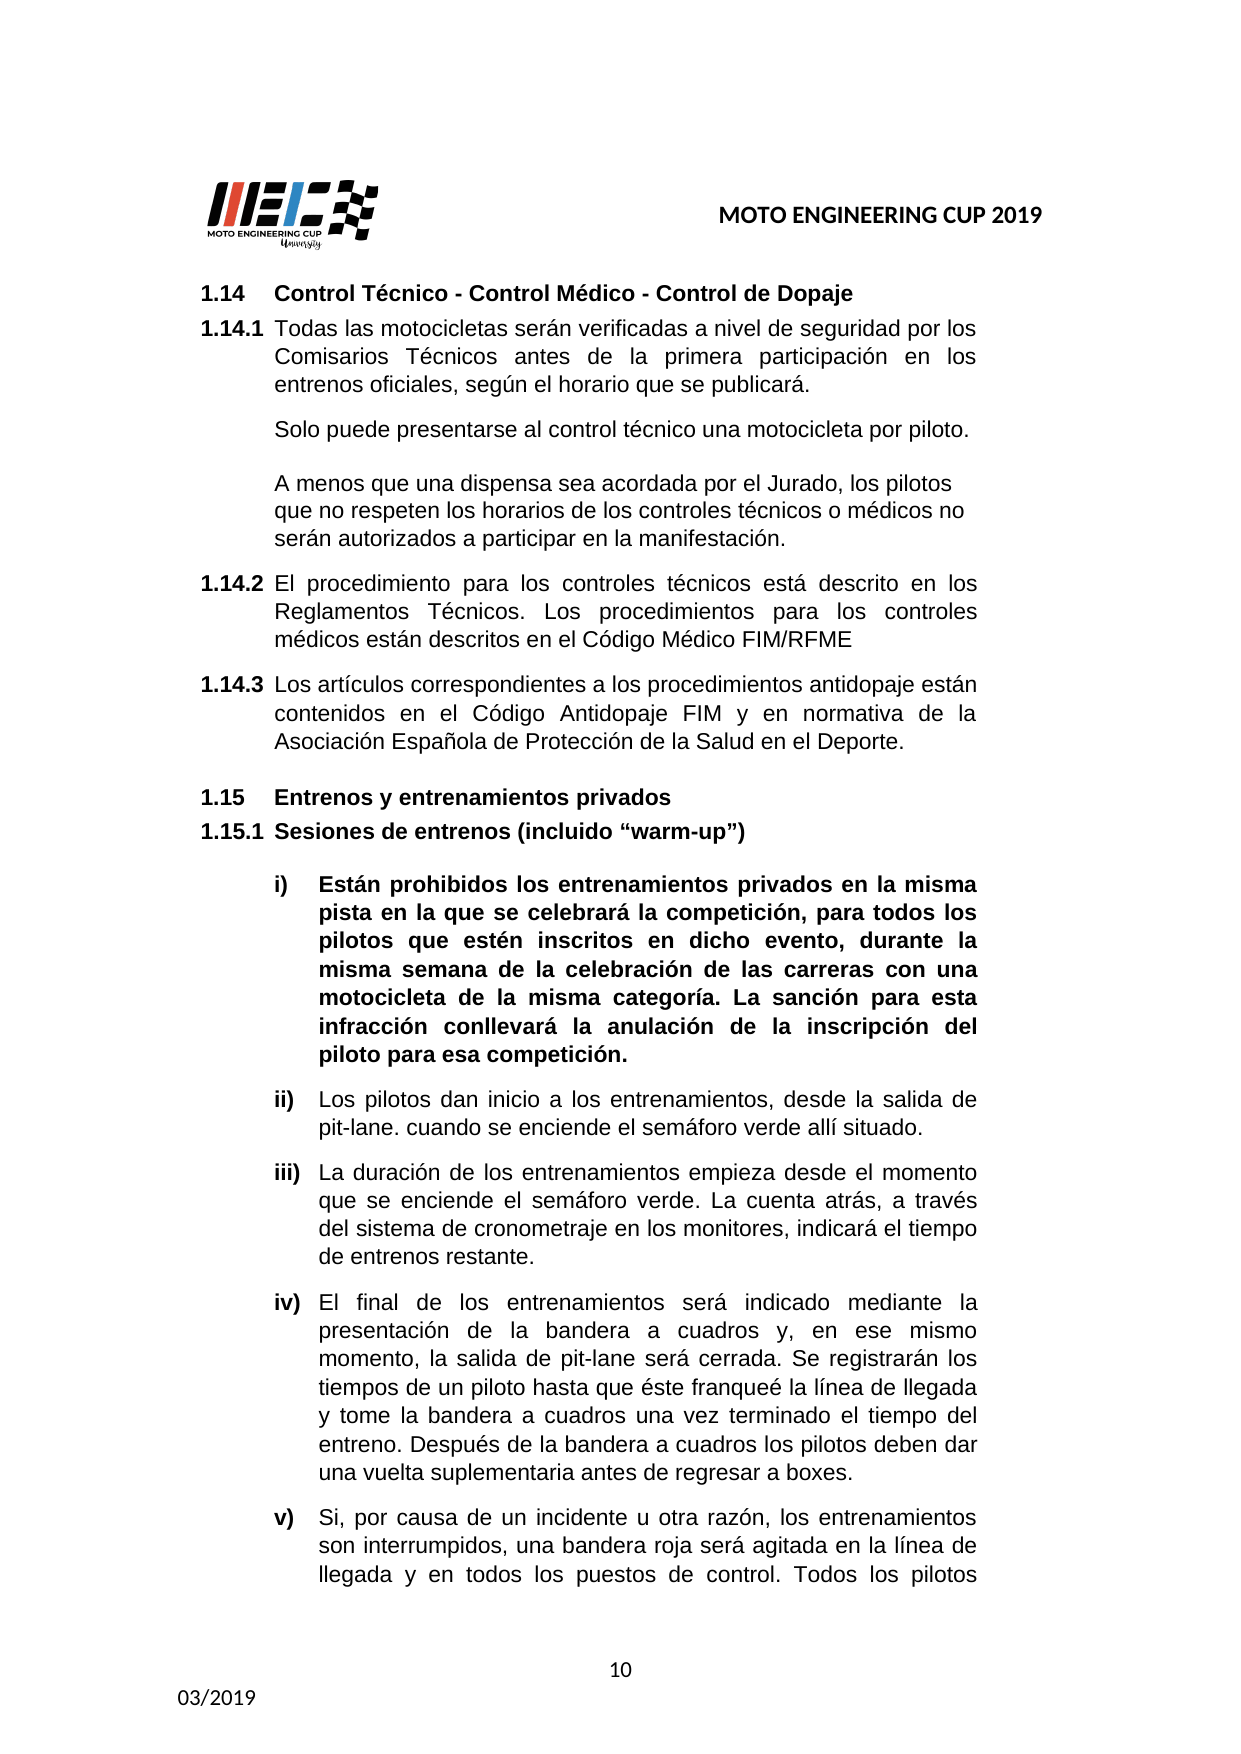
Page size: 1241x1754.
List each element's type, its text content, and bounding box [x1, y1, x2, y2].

list Todas las motocicletas serán verificadas a nivel de seguridad por los Comisarios Técnicos antes de la primera participación en los entrenos oficiales, según el horario que se publicará. [200, 315, 977, 397]
list El final de los entrenamientos será indicado mediante la presentación de la bandera a cuadros y, en ese mismo momento, la salida de pit-lane será cerrada. Se registrarán los tiempos de un piloto hasta que éste franqueé la línea de llegada y tome la bandera a cuadros una vez terminado el tiempo del entreno. Después de la bandera a cuadros los pilotos deben dar una vuelta suplementaria antes de regresar a boxes. [274, 1288, 978, 1485]
subtitle Control Técnico - Control Médico - Control de Dopaje [200, 280, 1063, 307]
list Sesiones de entrenos (incluido “warm-up”) [200, 818, 1063, 844]
text Solo puede presentarse al control técnico una motocicleta por piloto. [274, 416, 1063, 442]
list Están prohibidos los entrenamientos privados en la misma pista en la que se celebrará la competición, para todos los pilotos que estén inscritos en dicho evento, durante la misma semana de la celebración de las carreras con una motocicleta de la misma categoría. La sanción para esta infracción conllevará la anulación de la inscripción del piloto para esa competición. [274, 871, 978, 1068]
list Los artículos correspondientes a los procedimientos antidopaje están contenidos en el Código Antidopaje FIM y en normativa de la Asociación Española de Protección de la Salud en el Deporte. [200, 671, 977, 754]
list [274, 1504, 978, 1587]
subtitle Entrenos y entrenamientos privados [200, 783, 1063, 810]
picture [207, 180, 379, 254]
list Los pilotos dan inicio a los entrenamientos, desde la salida de pit-lane. cuando se enciende el semáforo verde allí situado. [274, 1086, 978, 1140]
list El procedimiento para los controles técnicos está descrito en los Reglamentos Técnicos. Los procedimientos para los controles médicos están descritos en el Código Médico FIM/RFME [200, 570, 978, 652]
list La duración de los entrenamientos empieza desde el momento que se enciende el semáforo verde. La cuenta atrás, a través del sistema de cronometraje en los monitores, indicará el tiempo de entrenos restante. [274, 1159, 978, 1269]
text A menos que una dispensa sea acordada por el Jurado, los pilotos que no respeten los horarios de los controles técnicos o médicos no serán autorizados a participar en la manifestación. [274, 469, 977, 552]
